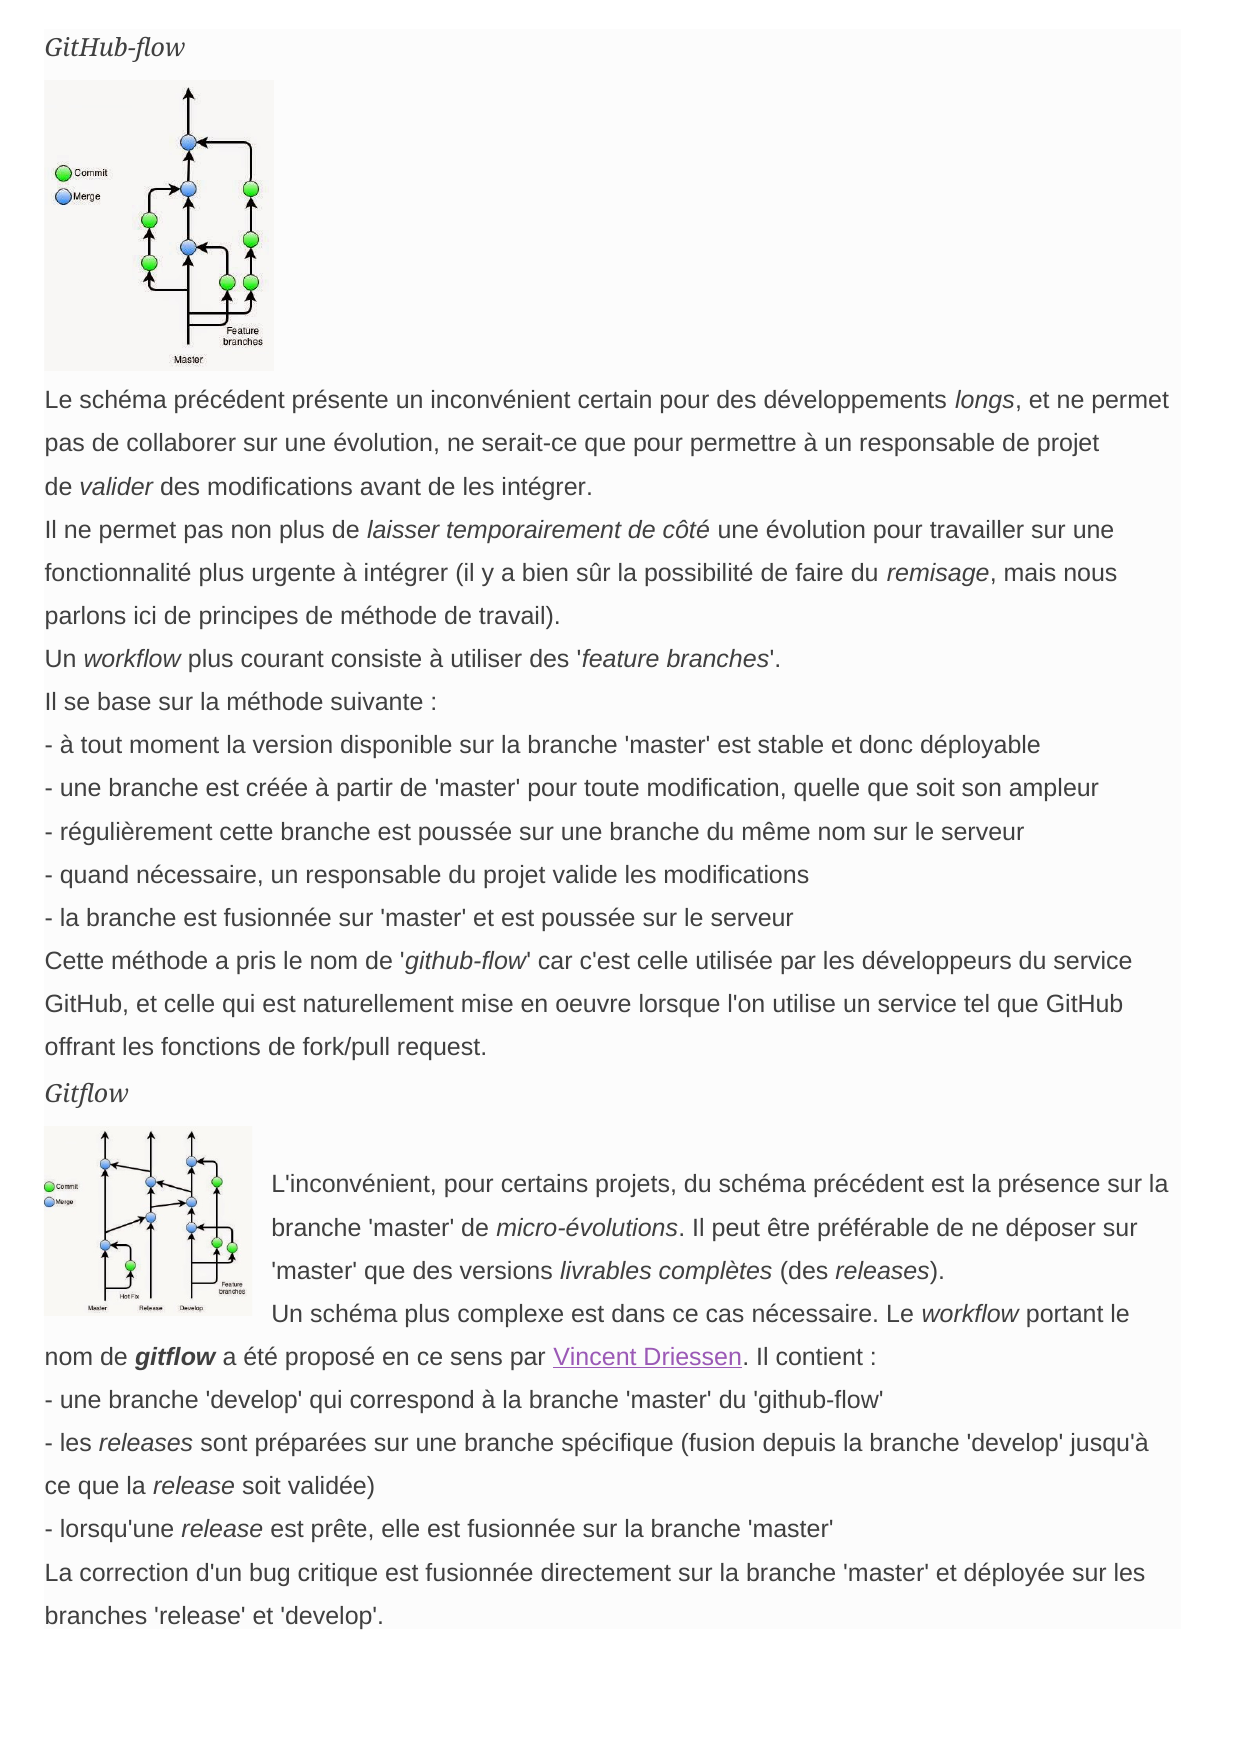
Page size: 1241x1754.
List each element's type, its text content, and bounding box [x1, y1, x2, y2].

text Il ne permet pas non plus de laisser temporairement de côté une évolution pour travailler sur une fonctionnalité plus urgente à intégrer (il y a bien sûr la possibilité de faire du remisage, mais nous parlons ici de principes de méthode de travail). [44, 514, 1181, 629]
text La correction d'un bug critique est fusionnée directement sur la branche 'master' et déployée sur les branches 'release' et 'develop'. [44, 1557, 1181, 1629]
text Un schéma plus complexe est dans ce cas nécessaire. Le workflow portant le nom de gitflow a été proposé en ce sens par Vincent Driessen. Il contient : - une branche 'develop' qui correspond à la branche 'master' du 'github-flow' - les releases sont préparées sur une branche spécifique (fusion depuis la branche 'develop' jusqu'à ce que la release soit validée) - lorsqu'une release est prête, elle est fusionnée sur la branche 'master' [44, 1299, 1181, 1543]
text Un workflow plus courant consiste à utiliser des 'feature branches'. Il se base sur la méthode suivante : - à tout moment la version disponible sur la branche 'master' est stable et donc déployable - une branche est créée à partir de 'master' pour toute modification, quelle que soit son ampleur - régulièrement cette branche est poussée sur une branche du même nom sur le serveur - quand nécessaire, un responsable du projet valide les modifications - la branche est fusionnée sur 'master' et est poussée sur le serveur [44, 644, 1181, 931]
picture [44, 80, 274, 371]
subtitle GitHub-flow [44, 29, 1181, 64]
text L'inconvénient, pour certains projets, du schéma précédent est la présence sur la branche 'master' de micro-évolutions. Il peut être préférable de ne déposer sur 'master' que des versions livrables complètes (des releases). [253, 1169, 1181, 1284]
subtitle Gitflow [44, 1075, 1181, 1109]
picture [43, 1126, 253, 1316]
text Cette méthode a pris le nom de 'github-flow' car c'est celle utilisée par les développeurs du service GitHub, et celle qui est naturellement mise en oeuvre lorsque l'on utilise un service tel que GitHub offrant les fonctions de fork/pull request. [44, 946, 1181, 1061]
text Le schéma précédent présente un inconvénient certain pour des développements longs, et ne permet pas de collaborer sur une évolution, ne serait-ce que pour permettre à un responsable de projet de valider des modifications avant de les intégrer. [44, 385, 1181, 500]
